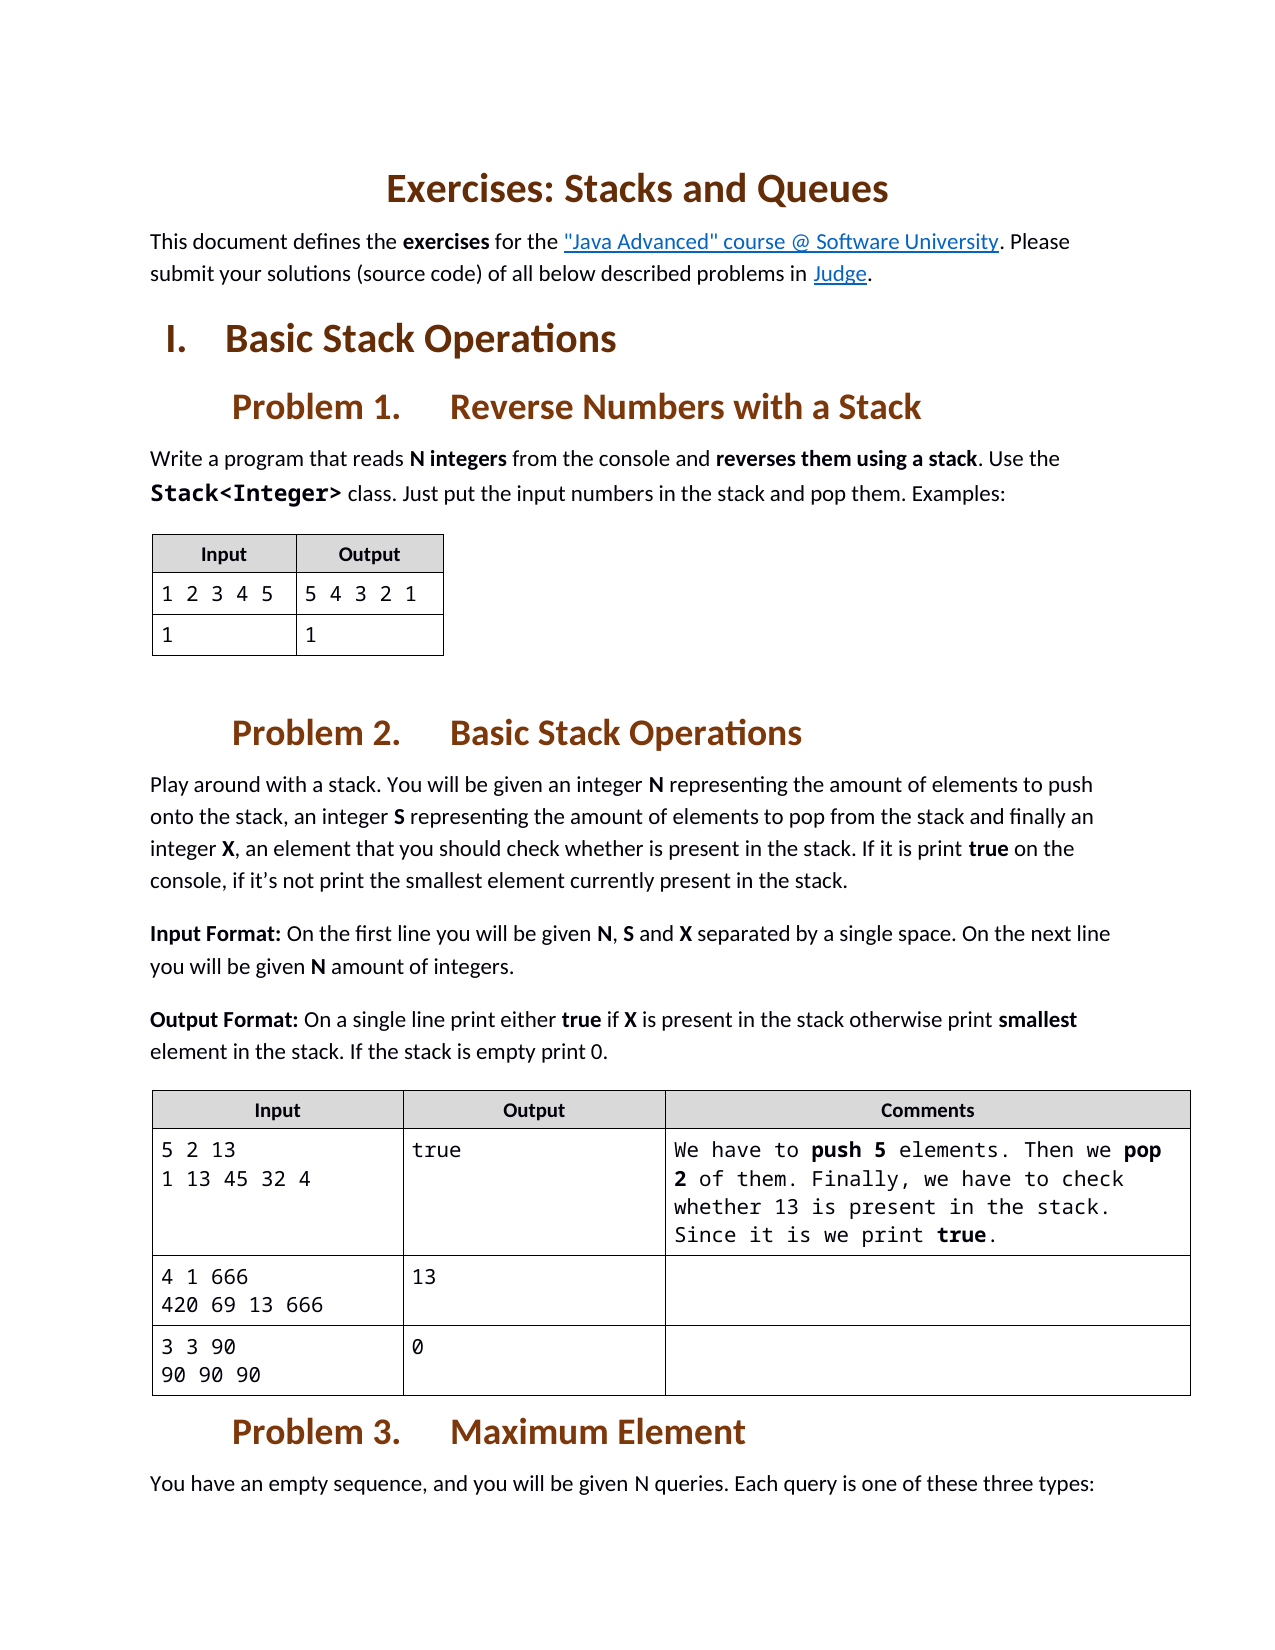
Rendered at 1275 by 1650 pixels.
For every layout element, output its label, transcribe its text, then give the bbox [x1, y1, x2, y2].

table_header Output [404, 1091, 665, 1128]
subtitle Basic Stack Operations [232, 709, 1125, 755]
table_cell 5 2 13 1 13 45 32 4 [153, 1129, 403, 1255]
table_cell 0 [404, 1326, 665, 1394]
table_header Output [297, 535, 443, 572]
table_cell [666, 1256, 1190, 1325]
table_cell [666, 1326, 1190, 1394]
table_cell 1 [153, 615, 296, 655]
text This document defines the exercises for the "Java Advanced" course @ Software University. Please submit your solutions (source code) of all below described problems in Judge. [150, 227, 1125, 287]
text You have an empty sequence, and you will be given N queries. Each query is one of these three types: [150, 1469, 1125, 1497]
table_header Comments [666, 1091, 1190, 1128]
table_cell 3 3 90 90 90 90 [153, 1326, 403, 1394]
table_cell 1 2 3 4 5 [153, 573, 296, 613]
subtitle Exercises: Stacks and Queues [150, 162, 1125, 213]
subtitle Reverse Numbers with a Stack [232, 383, 1125, 429]
table_header Input [153, 535, 296, 572]
subtitle Maximum Element [232, 1408, 1125, 1454]
table_cell We have to push 5 elements. Then we pop 2 of them. Finally, we have to check whether 13 is present in the stack. Since it is we print true. [666, 1129, 1190, 1255]
text Input Format: On the first line you will be given N, S and X separated by a single space. On the next line you will be given N amount of integers. [150, 919, 1125, 980]
table_cell 1 [297, 615, 443, 655]
table_cell true [404, 1129, 665, 1255]
table_header Input [153, 1091, 403, 1128]
text Output Format: On a single line print either true if X is present in the stack otherwise print smallest element in the stack. If the stack is empty print 0. [150, 1005, 1125, 1065]
table_cell 4 1 666 420 69 13 666 [153, 1256, 403, 1325]
table_cell 13 [404, 1256, 665, 1325]
table_cell 5 4 3 2 1 [297, 573, 443, 613]
text Write a program that reads N integers from the console and reverses them using a stack. Use the Stack<Integer> class. Just put the input numbers in the stack and pop them. Examples: [150, 444, 1125, 508]
subtitle Basic Stack Operations [187, 312, 1125, 363]
text Play around with a stack. You will be given an integer N representing the amount of elements to push onto the stack, an integer S representing the amount of elements to pop from the stack and finally an integer X, an element that you should check whether is present in the stack. If it is print true on the console, if it’s not print the smallest element currently present in the stack. [150, 770, 1125, 894]
